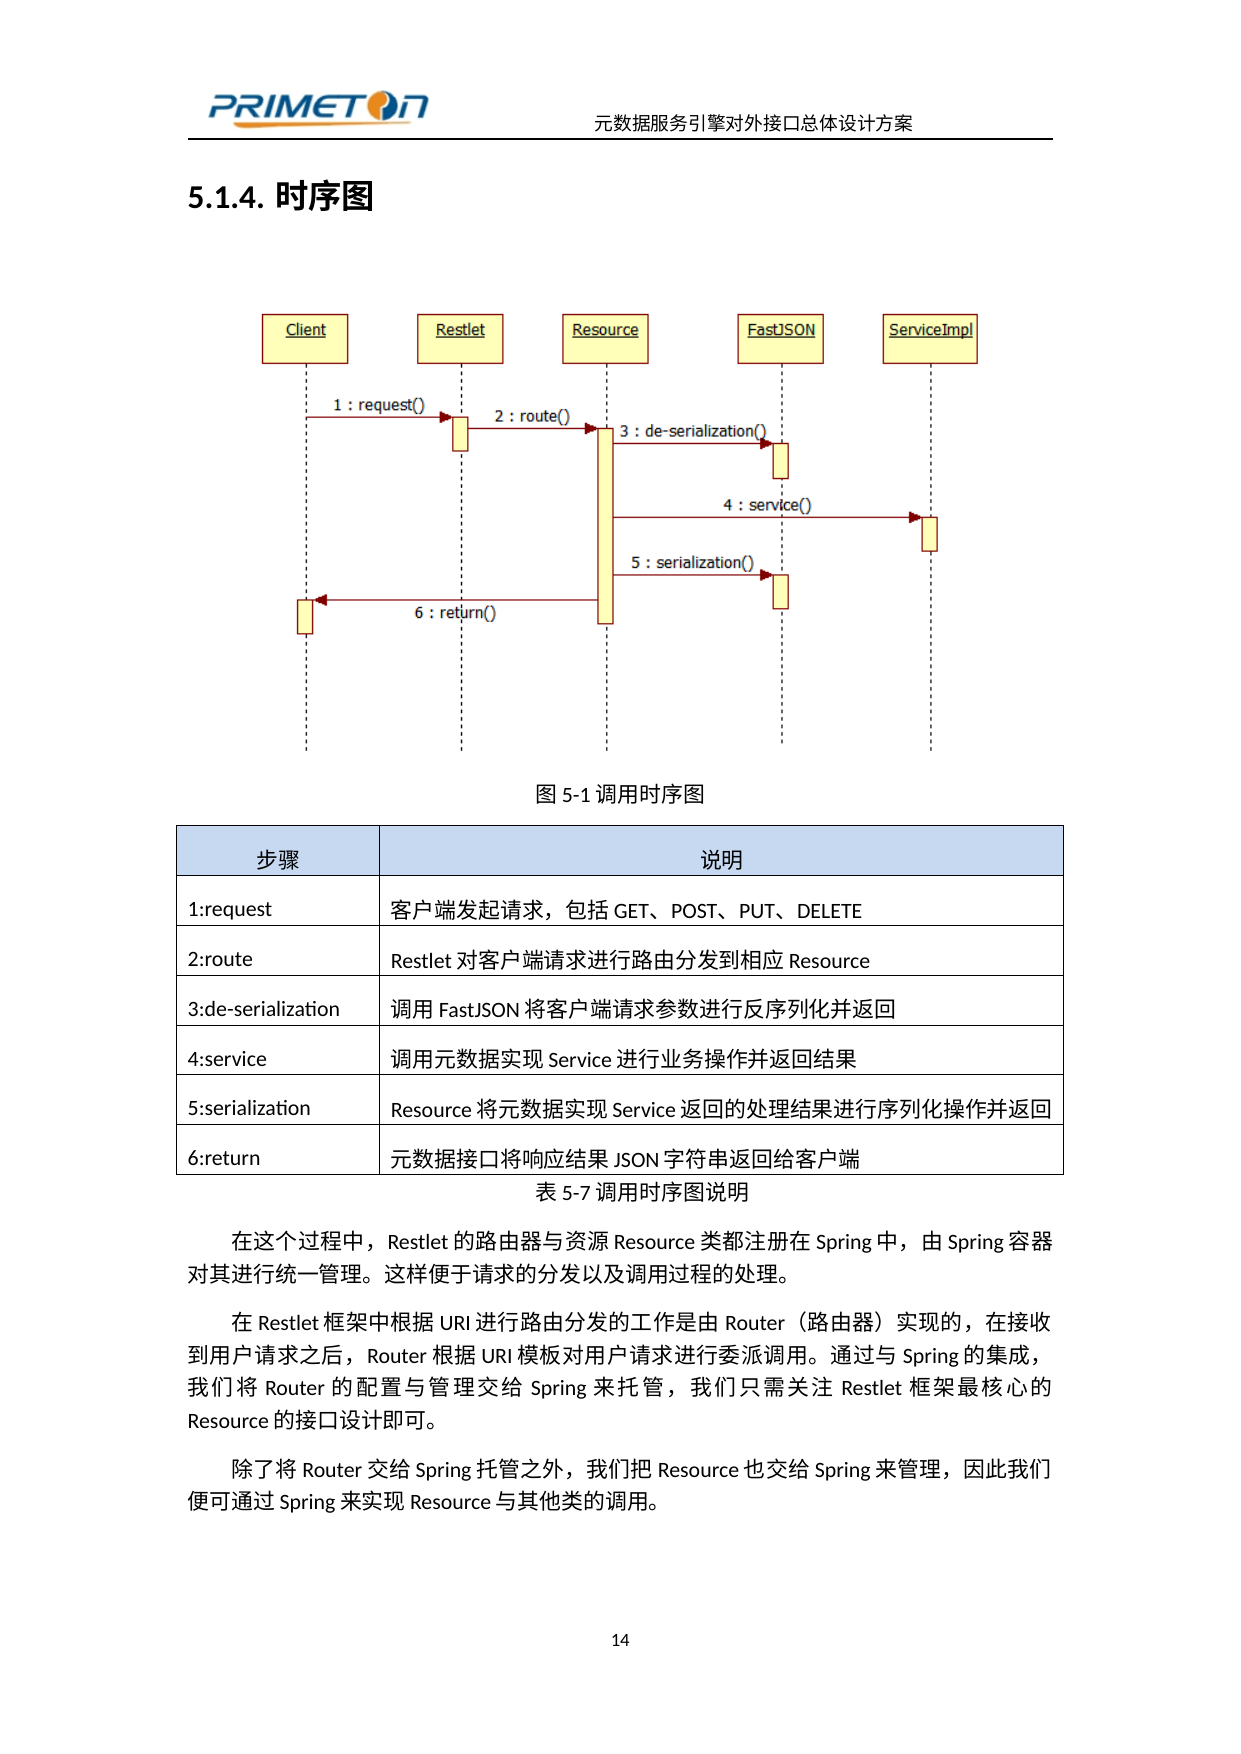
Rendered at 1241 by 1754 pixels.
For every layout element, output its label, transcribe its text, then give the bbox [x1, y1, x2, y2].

text 表5-7 调用时序图说明 [187, 1175, 1053, 1207]
table_cell 3:de-serialization [177, 976, 379, 1024]
table_cell 5:serialization [177, 1075, 379, 1124]
table_cell 4:service [177, 1026, 379, 1074]
table_cell 调用元数据实现Service进行业务操作并返回结果 [380, 1026, 1063, 1074]
text 除了将Router交给Spring托管之外，我们把Resource也交给Spring来管理，因此我们便可通过Spring来实现Resource与其他类的调用。 [187, 1451, 1053, 1516]
text 在Restlet框架中根据URI进行路由分发的工作是由Router（路由器）实现的，在接收到用户请求之后，Router根据URI模板对用户请求进行委派调用。通过与Spring的集成，我们将Router的配置与管理交给Spring来托管，我们只需关注Restlet框架最核心的Resource的接口设计即可。 [187, 1305, 1053, 1435]
table_cell 6:return [177, 1125, 379, 1174]
table_cell Restlet对客户端请求进行路由分发到相应Resource [380, 926, 1063, 975]
table_cell 客户端发起请求，包括GET、POST、PUT、DELETE [380, 876, 1063, 925]
table_cell 2:route [177, 926, 379, 975]
table_cell 1:request [177, 876, 379, 925]
table_cell 调用FastJSON将客户端请求参数进行反序列化并返回 [380, 976, 1063, 1024]
table_cell 元数据接口将响应结果JSON字符串返回给客户端 [380, 1125, 1063, 1174]
table_header 步骤 [177, 826, 379, 875]
subtitle 时序图 [187, 162, 1053, 227]
table_cell Resource将元数据实现Service返回的处理结果进行序列化操作并返回 [380, 1075, 1063, 1124]
picture [206, 88, 432, 131]
table_header 说明 [380, 826, 1063, 875]
picture [237, 289, 1003, 776]
text 图5-1 调用时序图 [187, 777, 1053, 809]
text 在这个过程中，Restlet的路由器与资源Resource类都注册在Spring中，由Spring容器对其进行统一管理。这样便于请求的分发以及调用过程的处理。 [187, 1224, 1053, 1289]
